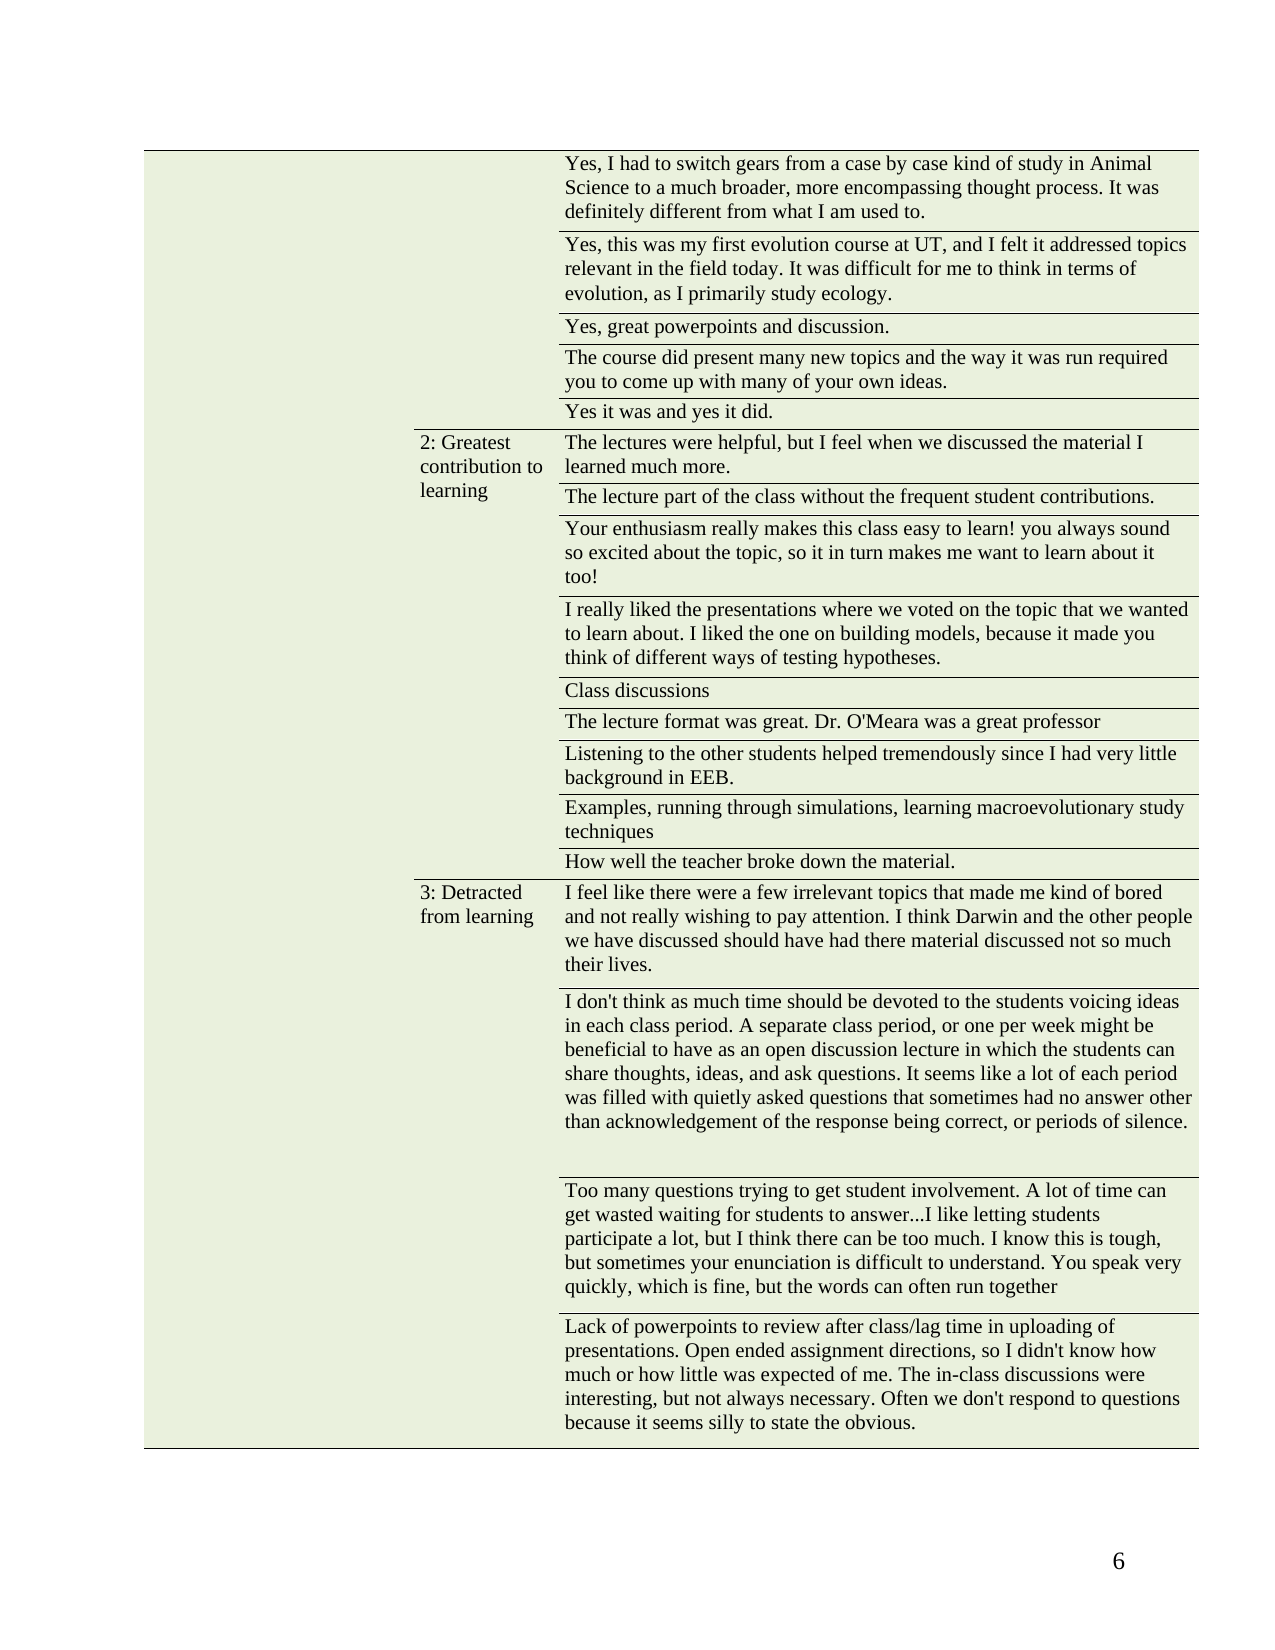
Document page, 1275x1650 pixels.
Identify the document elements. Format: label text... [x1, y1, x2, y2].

table_cell Class discussions [559, 678, 1199, 708]
table_cell 2: Greatest contribution to learning [414, 430, 559, 879]
table_cell 3: Detracted from learning [414, 880, 559, 1448]
table_cell Listening to the other students helped tremendously since I had very little background in EEB. [559, 741, 1199, 794]
table_cell The lecture format was great. Dr. O'Meara was a great professor [559, 709, 1199, 739]
table_cell I feel like there were a few irrelevant topics that made me kind of bored and not really wishing to pay attention. I think Darwin and the other people we have discussed should have had there material discussed not so much their lives. [559, 880, 1199, 987]
table_cell Yes, I had to switch gears from a case by case kind of study in Animal Science to a much broader, more encompassing thought process. It was definitely different from what I am used to. [559, 151, 1199, 231]
table_cell How well the teacher broke down the material. [559, 849, 1199, 879]
table_cell The lecture part of the class without the frequent student contributions. [559, 484, 1199, 514]
table_cell Yes, this was my first evolution course at UT, and I felt it addressed topics relevant in the field today. It was difficult for me to think in terms of evolution, as I primarily study ecology. [559, 232, 1199, 312]
table_cell I really liked the presentations where we voted on the topic that we wanted to learn about. I liked the one on building models, because it made you think of different ways of testing hypotheses. [559, 597, 1199, 677]
table_cell The lectures were helpful, but I feel when we discussed the material I learned much more. [559, 430, 1199, 483]
table_cell I don't think as much time should be devoted to the students voicing ideas in each class period. A separate class period, or one per week might be beneficial to have as an open discussion lecture in which the students can share thoughts, ideas, and ask questions. It seems like a lot of each period was filled with quietly asked questions that sometimes had no answer other than acknowledgement of the response being correct, or periods of silence. [559, 989, 1199, 1177]
table_cell Lack of powerpoints to review after class/lag time in uploading of presentations. Open ended assignment directions, so I didn't know how much or how little was expected of me. The in-class discussions were interesting, but not always necessary. Often we don't respond to questions because it seems silly to state the obvious. [559, 1314, 1199, 1448]
table_cell Yes it was and yes it did. [559, 399, 1199, 429]
table_cell Examples, running through simulations, learning macroevolutionary study techniques [559, 795, 1199, 848]
table_cell Too many questions trying to get student involvement. A lot of time can get wasted waiting for students to answer...I like letting students participate a lot, but I think there can be too much. I know this is tough, but sometimes your enunciation is difficult to understand. You speak very quickly, which is fine, but the words can often run together [559, 1178, 1199, 1312]
table_cell The course did present many new topics and the way it was run required you to come up with many of your own ideas. [559, 345, 1199, 398]
table_cell Yes, great powerpoints and discussion. [559, 314, 1199, 344]
table_cell Your enthusiasm really makes this class easy to learn! you always sound so excited about the topic, so it in turn makes me want to learn about it too! [559, 516, 1199, 596]
